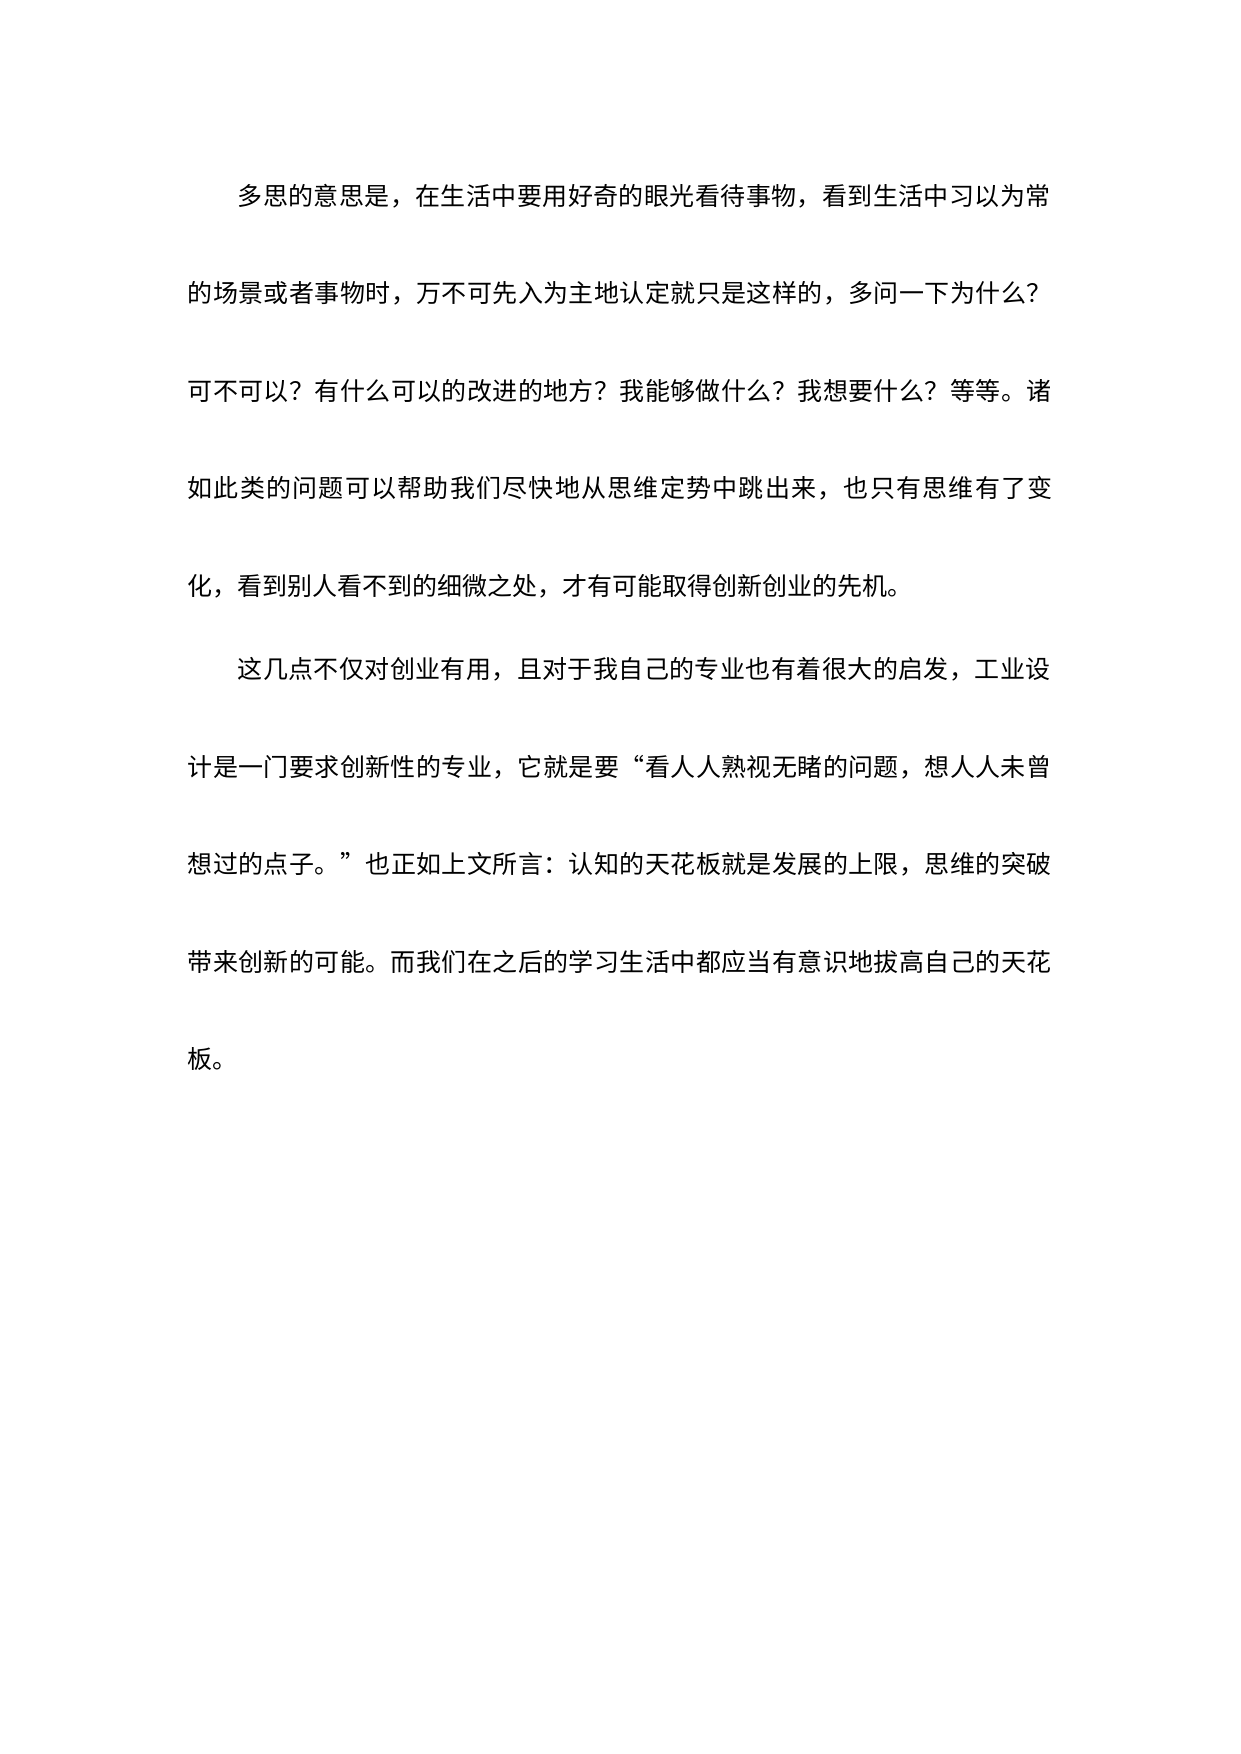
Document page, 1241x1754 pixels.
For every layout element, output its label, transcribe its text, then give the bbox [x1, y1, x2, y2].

text 这几点不仅对创业有用，且对于我自己的专业也有着很大的启发，工业设计是一门要求创新性的专业，它就是要“看人人熟视无睹的问题，想人人未曾想过的点子。”也正如上文所言：认知的天花板就是发展的上限，思维的突破带来创新的可能。而我们在之后的学习生活中都应当有意识地拔高自己的天花板。 [187, 635, 1053, 1090]
text 多思的意思是，在生活中要用好奇的眼光看待事物，看到生活中习以为常的场景或者事物时，万不可先入为主地认定就只是这样的，多问一下为什么？可不可以？有什么可以的改进的地方？我能够做什么？我想要什么？等等。诸如此类的问题可以帮助我们尽快地从思维定势中跳出来，也只有思维有了变化，看到别人看不到的细微之处，才有可能取得创新创业的先机。 [187, 162, 1053, 617]
